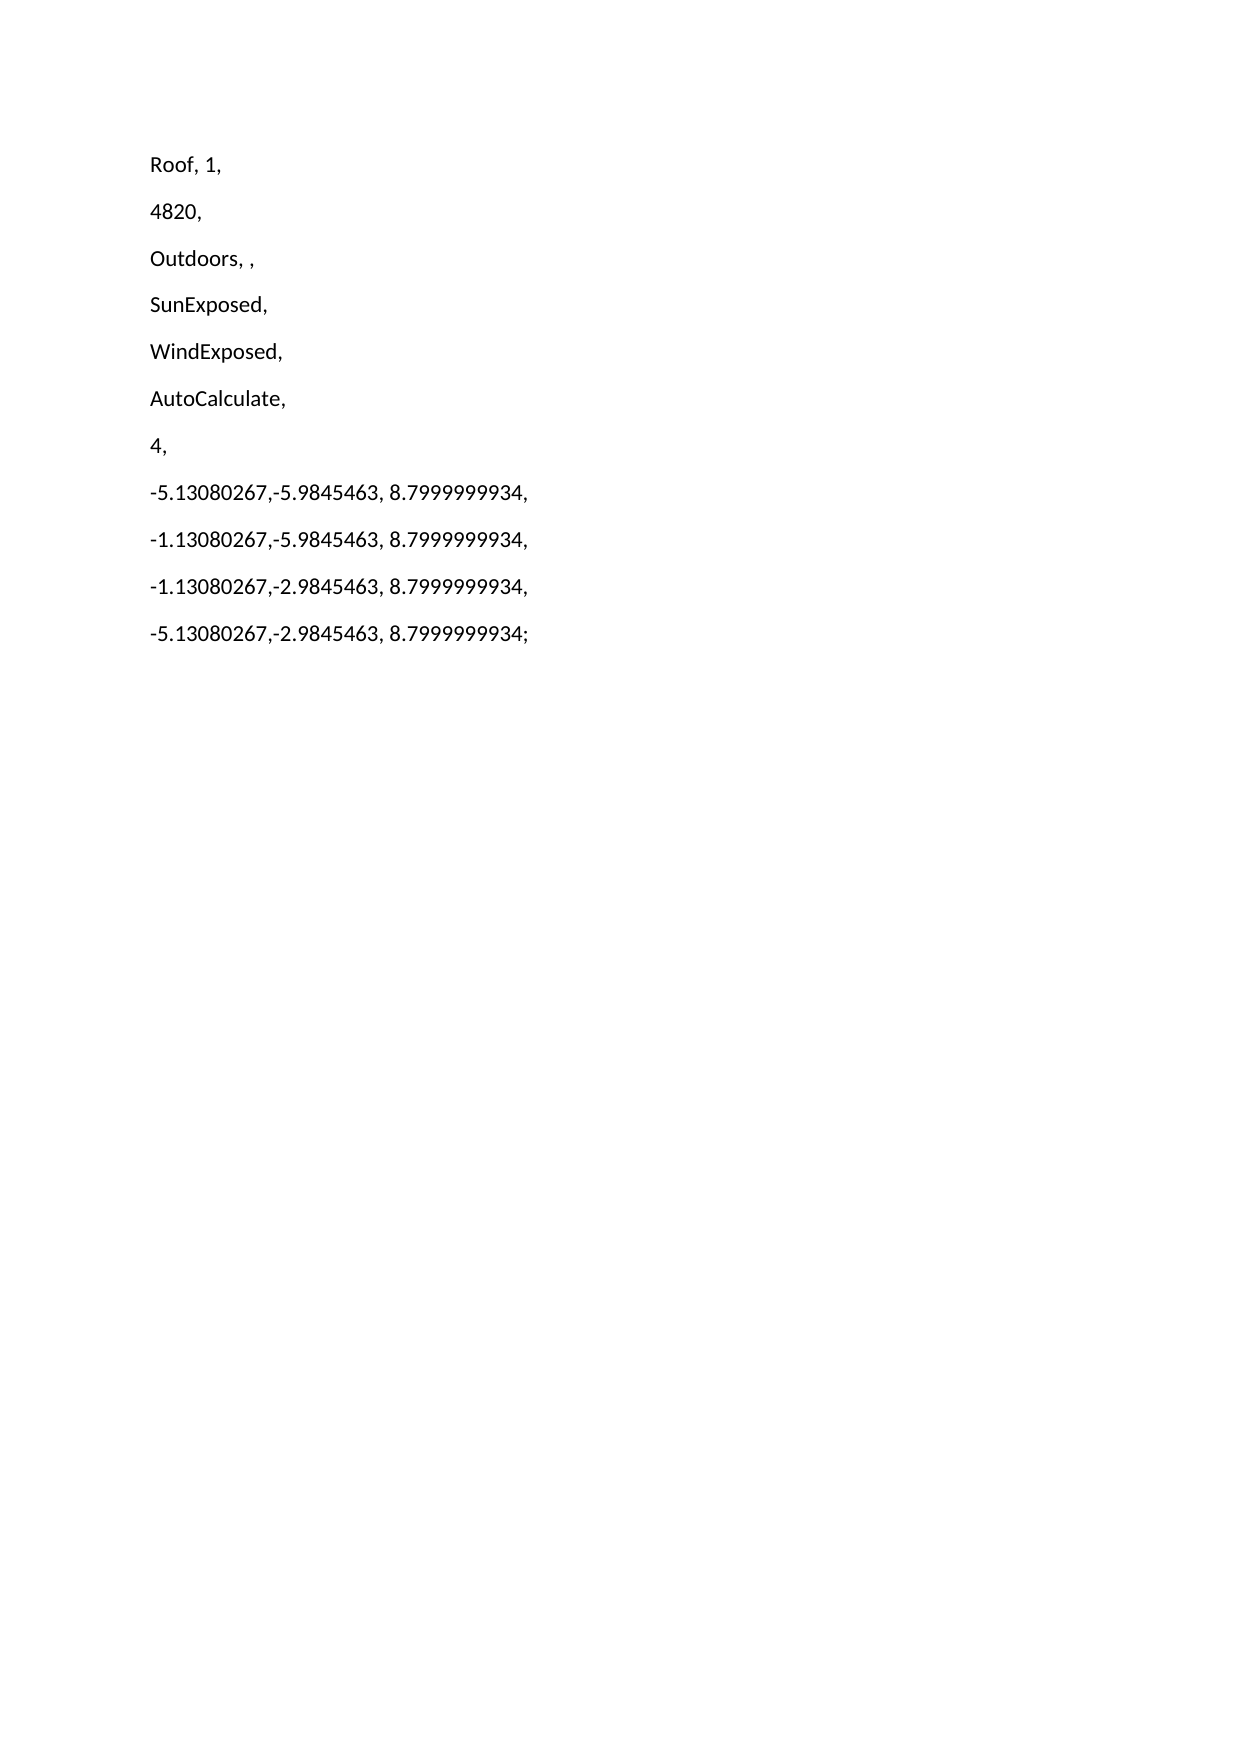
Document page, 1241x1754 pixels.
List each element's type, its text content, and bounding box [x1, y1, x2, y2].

text SunExposed, [150, 291, 1090, 319]
text -5.13080267,-5.9845463, 8.7999999934, [150, 478, 1090, 506]
text Roof, 1, [150, 150, 1090, 178]
text Outdoors, , [150, 244, 1090, 272]
text -5.13080267,-2.9845463, 8.7999999934; [150, 619, 1090, 647]
text -1.13080267,-2.9845463, 8.7999999934, [150, 572, 1090, 600]
text AutoCalculate, [150, 384, 1090, 412]
text -1.13080267,-5.9845463, 8.7999999934, [150, 525, 1090, 553]
text 4820, [150, 197, 1090, 225]
text 4, [150, 431, 1090, 459]
text WindExposed, [150, 337, 1090, 366]
